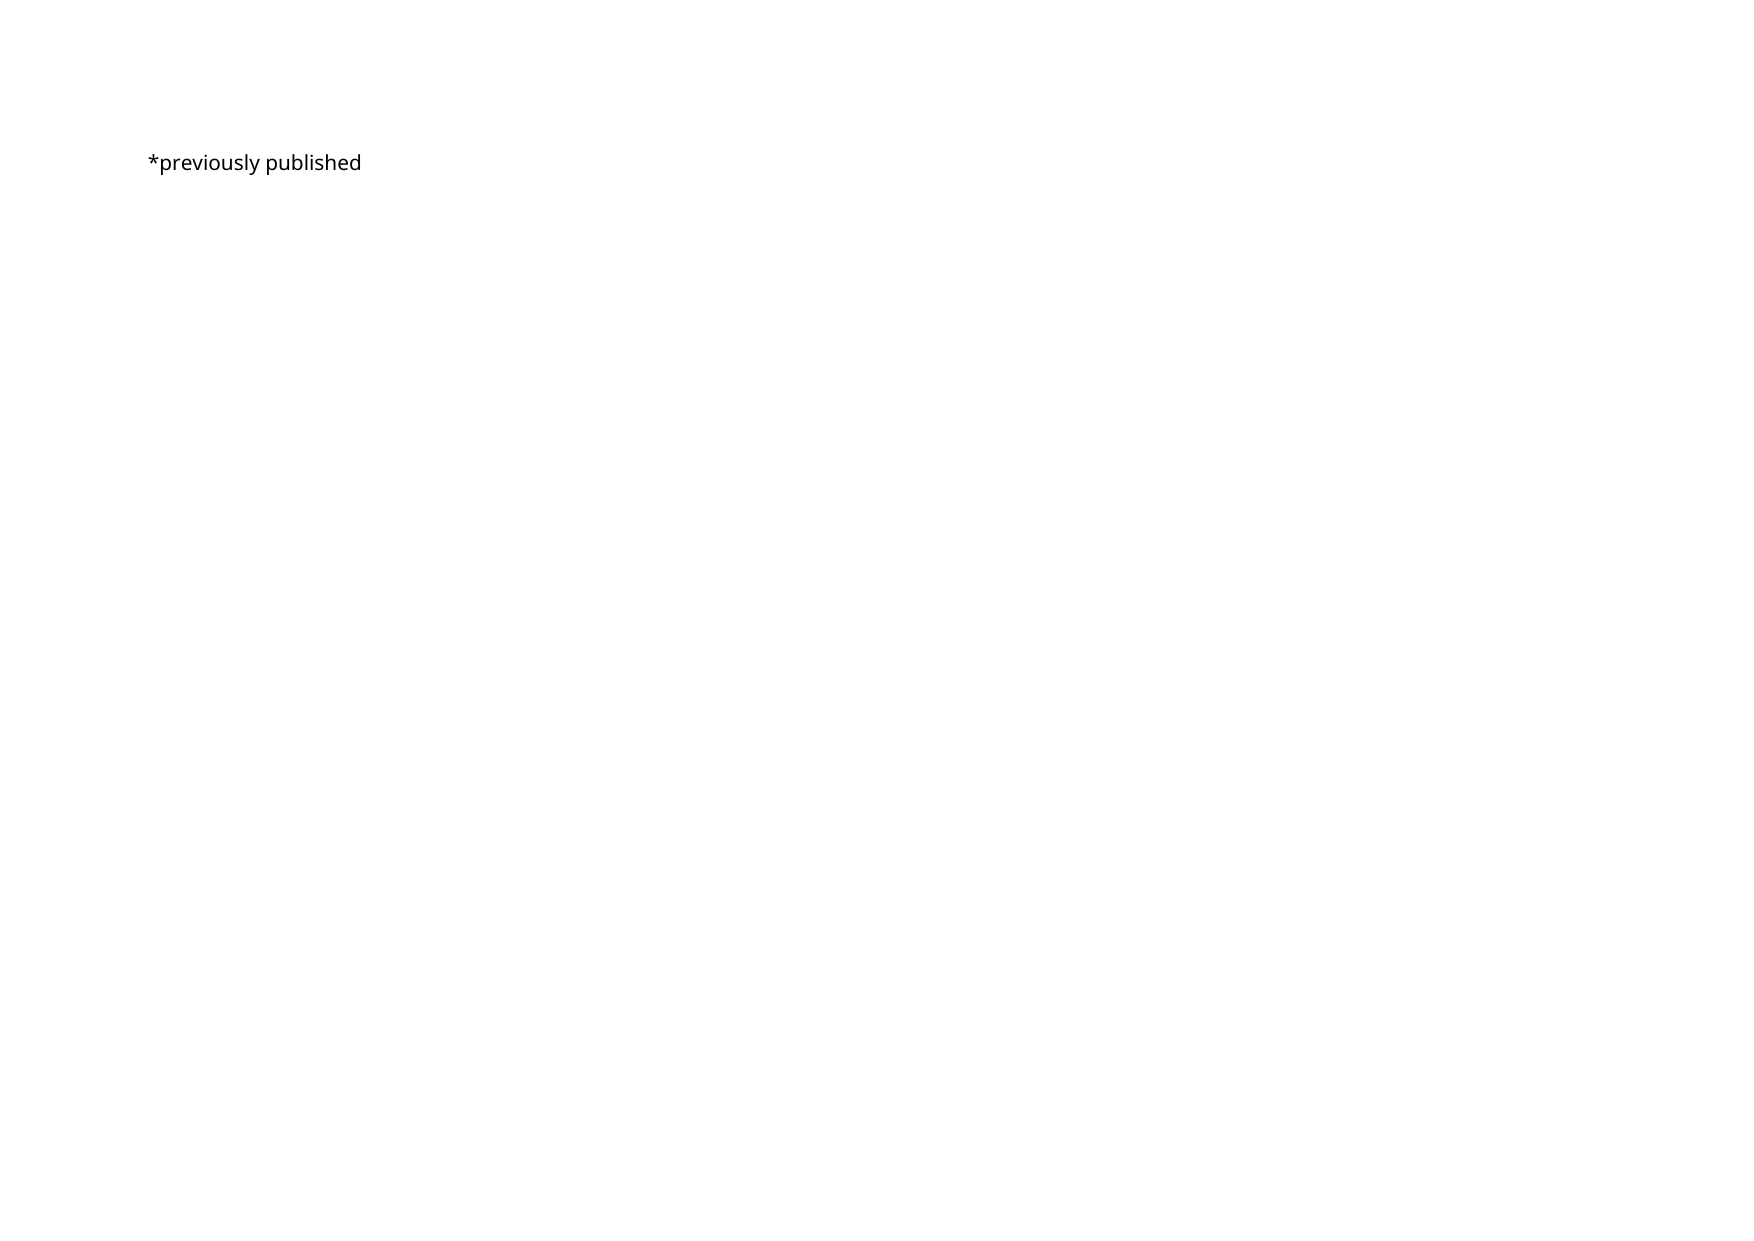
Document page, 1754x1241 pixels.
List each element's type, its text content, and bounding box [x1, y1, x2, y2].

text *previously published [148, 148, 1606, 176]
